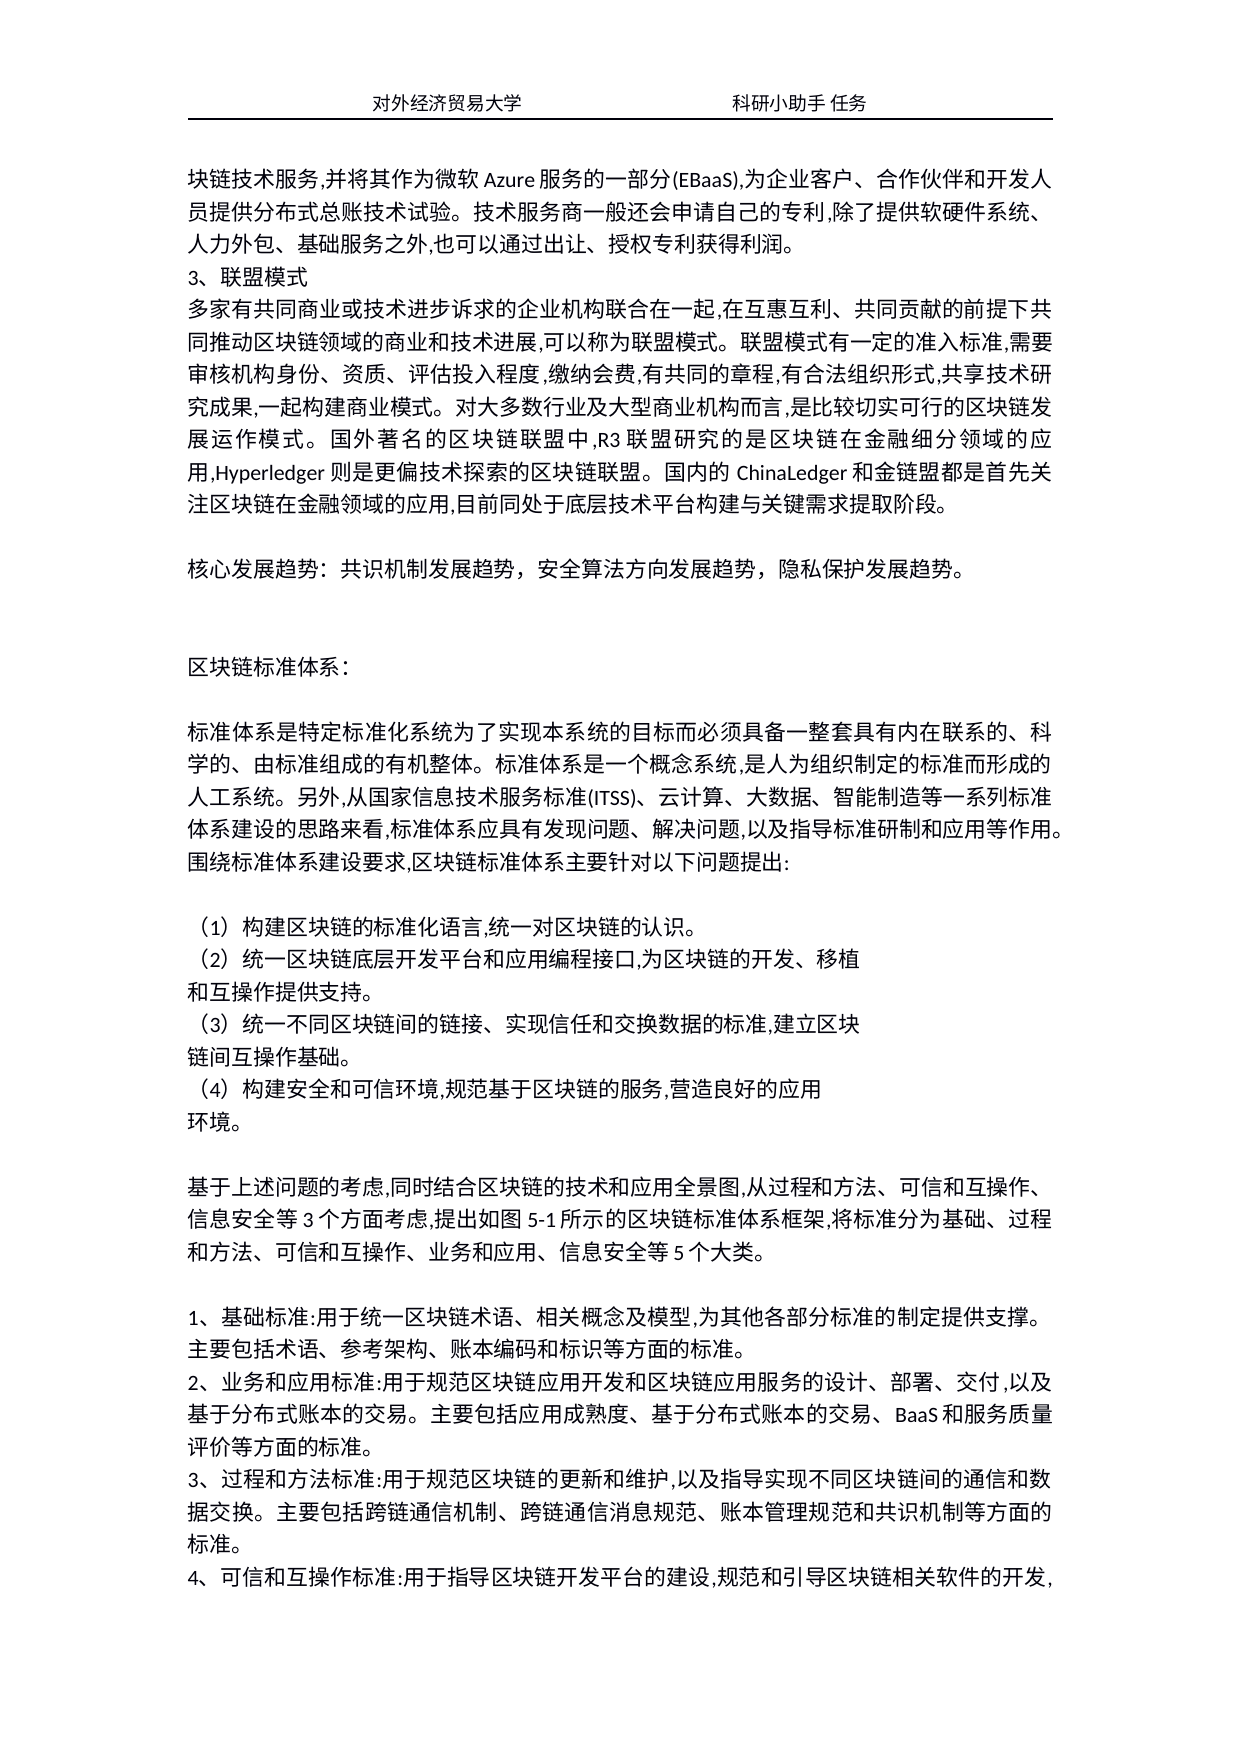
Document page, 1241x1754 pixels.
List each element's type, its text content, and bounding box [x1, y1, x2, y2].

text 和互操作提供支持。 [187, 974, 1053, 1007]
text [187, 1559, 1053, 1592]
text 多家有共同商业或技术进步诉求的企业机构联合在一起,在互惠互利、共同贡献的前提下共同推动区块链领域的商业和技术进展,可以称为联盟模式。联盟模式有一定的准入标准,需要审核机构身份、资质、评估投入程度,缴纳会费,有共同的章程,有合法组织形式,共享技术研究成果,一起构建商业模式。对大多数行业及大型商业机构而言,是比较切实可行的区块链发展运作模式。国外著名的区块链联盟中,R3联盟研究的是区块链在金融细分领域的应用,Hyperledger则是更偏技术探索的区块链联盟。国内的ChinaLedger和金链盟都是首先关注区块链在金融领域的应用,目前同处于底层技术平台构建与关键需求提取阶段。 [187, 292, 1053, 519]
text 核心发展趋势：共识机制发展趋势，安全算法方向发展趋势，隐私保护发展趋势。 [187, 552, 1053, 584]
text 环境。 [187, 1104, 1053, 1137]
text （2）统一区块链底层开发平台和应用编程接口,为区块链的开发、移植 [187, 942, 1053, 974]
text 区块链标准体系： [187, 649, 1053, 682]
text 1、基础标准:用于统一区块链术语、相关概念及模型,为其他各部分标准的制定提供支撑。主要包括术语、参考架构、账本编码和标识等方面的标准。 [187, 1299, 1053, 1364]
text 3、过程和方法标准:用于规范区块链的更新和维护,以及指导实现不同区块链间的通信和数据交换。主要包括跨链通信机制、跨链通信消息规范、账本管理规范和共识机制等方面的标准。 [187, 1462, 1053, 1559]
text 3、联盟模式 [187, 259, 1053, 292]
text （3）统一不同区块链间的链接、实现信任和交换数据的标准,建立区块 [187, 1007, 1053, 1039]
text （4）构建安全和可信环境,规范基于区块链的服务,营造良好的应用 [187, 1072, 1053, 1104]
text 链间互操作基础。 [187, 1039, 1053, 1072]
text （1）构建区块链的标准化语言,统一对区块链的认识。 [187, 909, 1053, 942]
text 基于上述问题的考虑,同时结合区块链的技术和应用全景图,从过程和方法、可信和互操作、信息安全等3个方面考虑,提出如图5-1所示的区块链标准体系框架,将标准分为基础、过程和方法、可信和互操作、业务和应用、信息安全等5个大类。 [187, 1169, 1053, 1267]
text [187, 162, 1053, 259]
text 标准体系是特定标准化系统为了实现本系统的目标而必须具备一整套具有内在联系的、科学的、由标准组成的有机整体。标准体系是一个概念系统,是人为组织制定的标准而形成的人工系统。另外,从国家信息技术服务标准(ITSS)、云计算、大数据、智能制造等一系列标准体系建设的思路来看,标准体系应具有发现问题、解决问题,以及指导标准研制和应用等作用。围绕标准体系建设要求,区块链标准体系主要针对以下问题提出: [187, 714, 1053, 877]
text 2、业务和应用标准:用于规范区块链应用开发和区块链应用服务的设计、部署、交付,以及基于分布式账本的交易。主要包括应用成熟度、基于分布式账本的交易、BaaS和服务质量评价等方面的标准。 [187, 1364, 1053, 1462]
